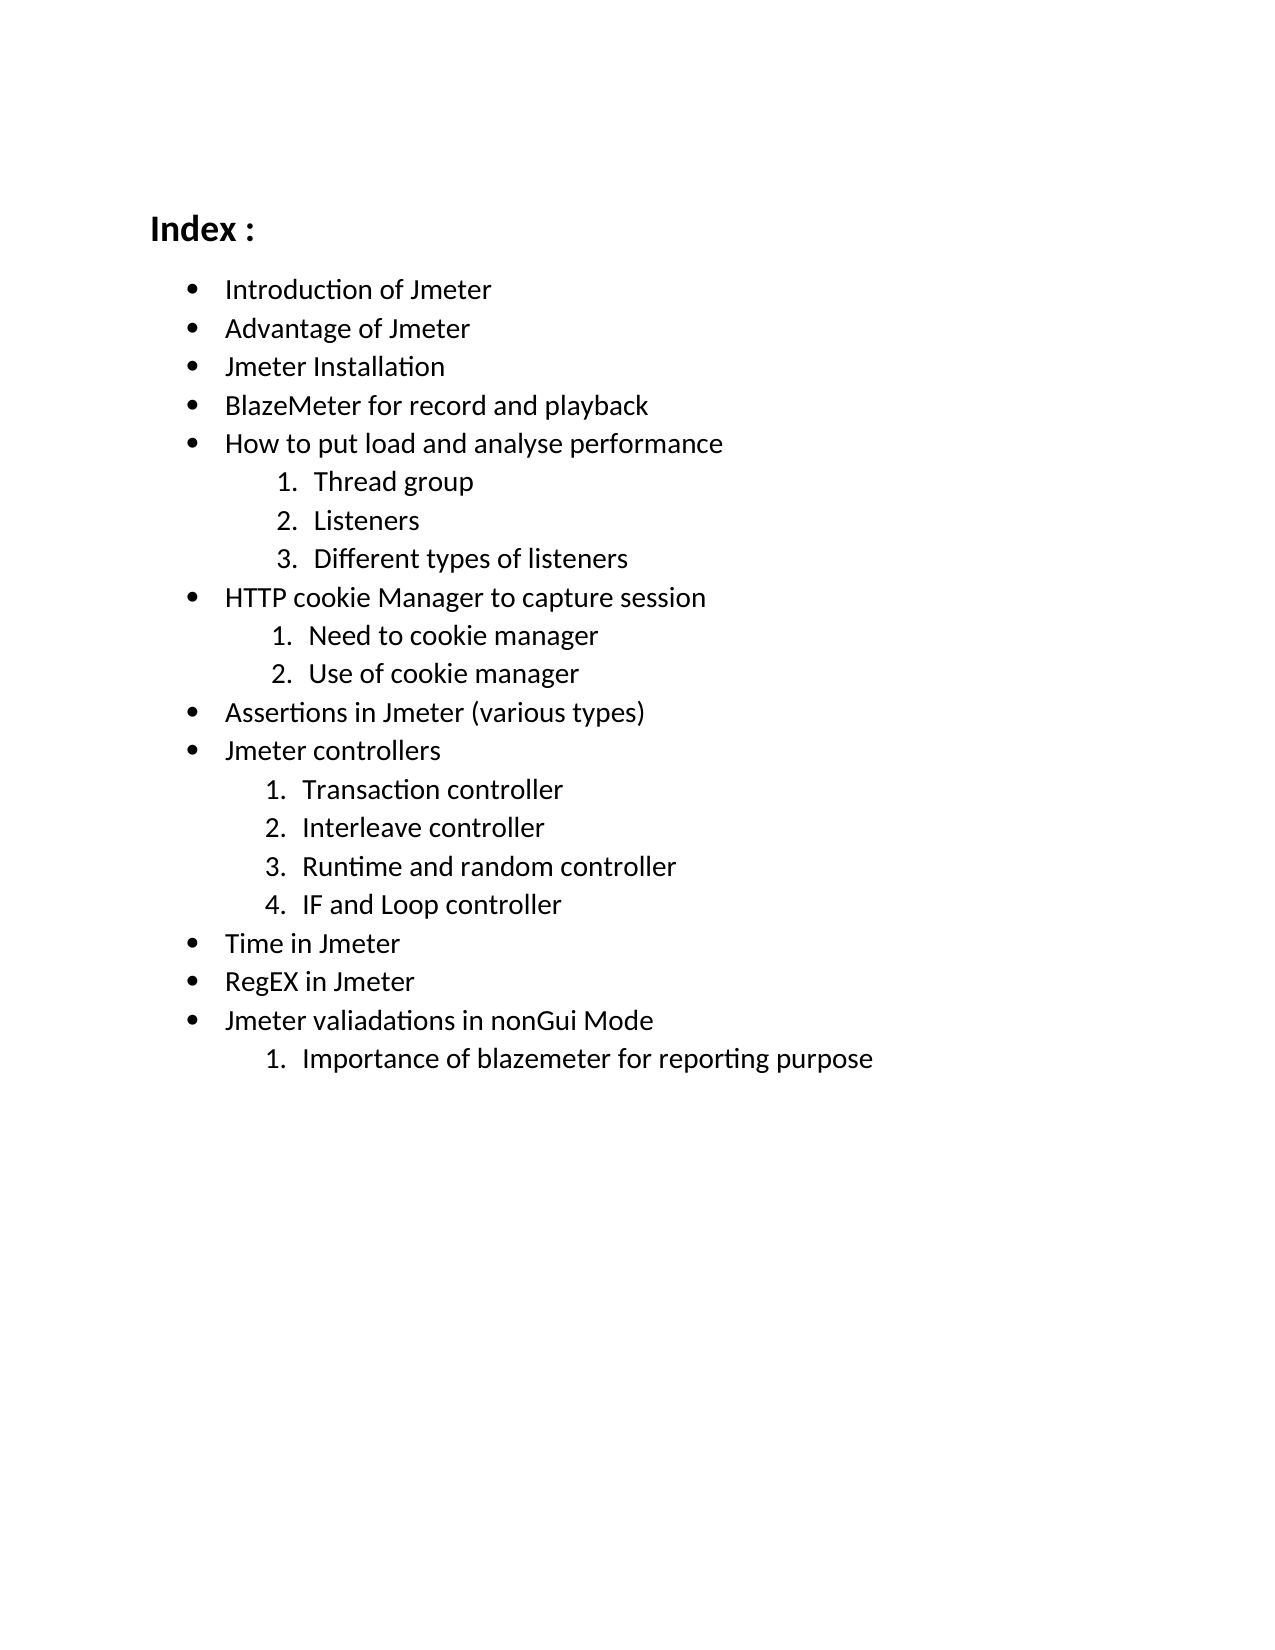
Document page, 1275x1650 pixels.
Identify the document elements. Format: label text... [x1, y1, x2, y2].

list Importance of blazemeter for reporting purpose [264, 1040, 1125, 1076]
list IF and Loop controller [264, 886, 1125, 922]
list Runtime and random controller [264, 848, 1125, 883]
list Jmeter controllers [187, 732, 1125, 768]
list Interleave controller [264, 809, 1125, 845]
list Time in Jmeter [187, 925, 1125, 960]
list Need to cookie manager [271, 617, 1125, 653]
list Transaction controller [264, 771, 1125, 807]
list HTTP cookie Manager to capture session [187, 579, 1125, 614]
list Introduction of Jmeter [187, 271, 1125, 307]
list Jmeter Installation [187, 348, 1125, 384]
list Use of cookie manager [271, 656, 1125, 691]
list Listeners [276, 502, 1125, 537]
list Advantage of Jmeter [187, 310, 1125, 345]
list Different types of listeners [276, 540, 1125, 576]
list RegEX in Jmeter [187, 963, 1125, 999]
text Index : [150, 205, 1125, 251]
list Thread group [276, 463, 1125, 499]
list BlazeMeter for record and playback [187, 387, 1125, 422]
list How to put load and analyse performance [187, 425, 1125, 461]
list Assertions in Jmeter (various types) [187, 694, 1125, 730]
list Jmeter valiadations in nonGui Mode [187, 1002, 1125, 1037]
